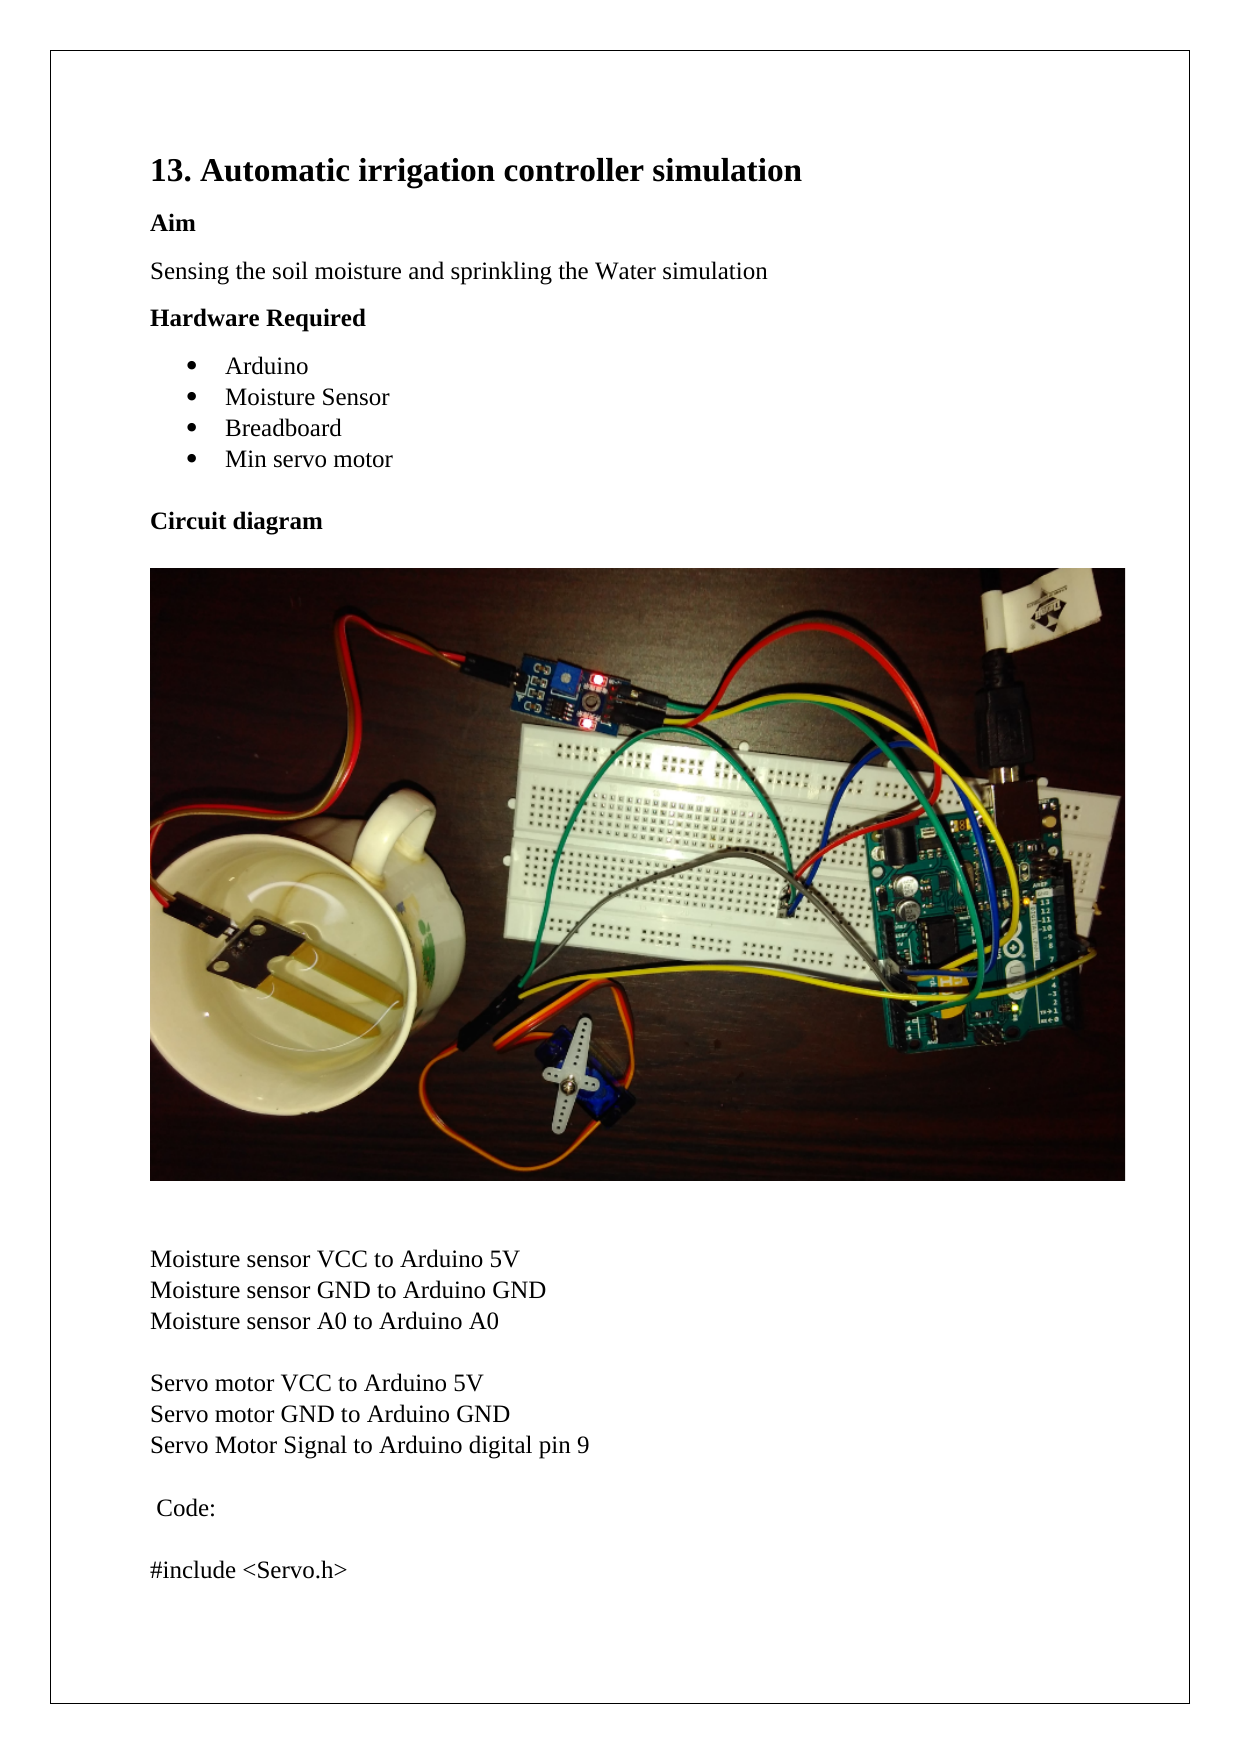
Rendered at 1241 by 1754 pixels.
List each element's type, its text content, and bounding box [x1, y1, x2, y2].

text Moisture sensor VCC to Arduino 5V [150, 1244, 1090, 1273]
list Moisture Sensor [187, 382, 1090, 411]
text Aim [150, 208, 1090, 237]
picture [150, 568, 1125, 1181]
text Hardware Required [150, 303, 1090, 332]
text #include <Servo.h> [150, 1555, 1090, 1583]
text 13. Automatic irrigation controller simulation [150, 150, 1090, 188]
text Servo motor VCC to Arduino 5V [150, 1368, 1090, 1397]
text Code: [150, 1493, 1090, 1521]
text Servo Motor Signal to Arduino digital pin 9 [150, 1431, 1090, 1459]
text Moisture sensor A0 to Arduino A0 [150, 1306, 1090, 1335]
text Circuit diagram [150, 506, 1090, 535]
text Servo motor GND to Arduino GND [150, 1399, 1090, 1428]
list Min servo motor [187, 444, 1090, 473]
list Breadboard [187, 413, 1090, 442]
text Moisture sensor GND to Arduino GND [150, 1275, 1090, 1304]
list Arduino [187, 351, 1090, 380]
text Sensing the soil moisture and sprinkling the Water simulation [150, 256, 1090, 284]
